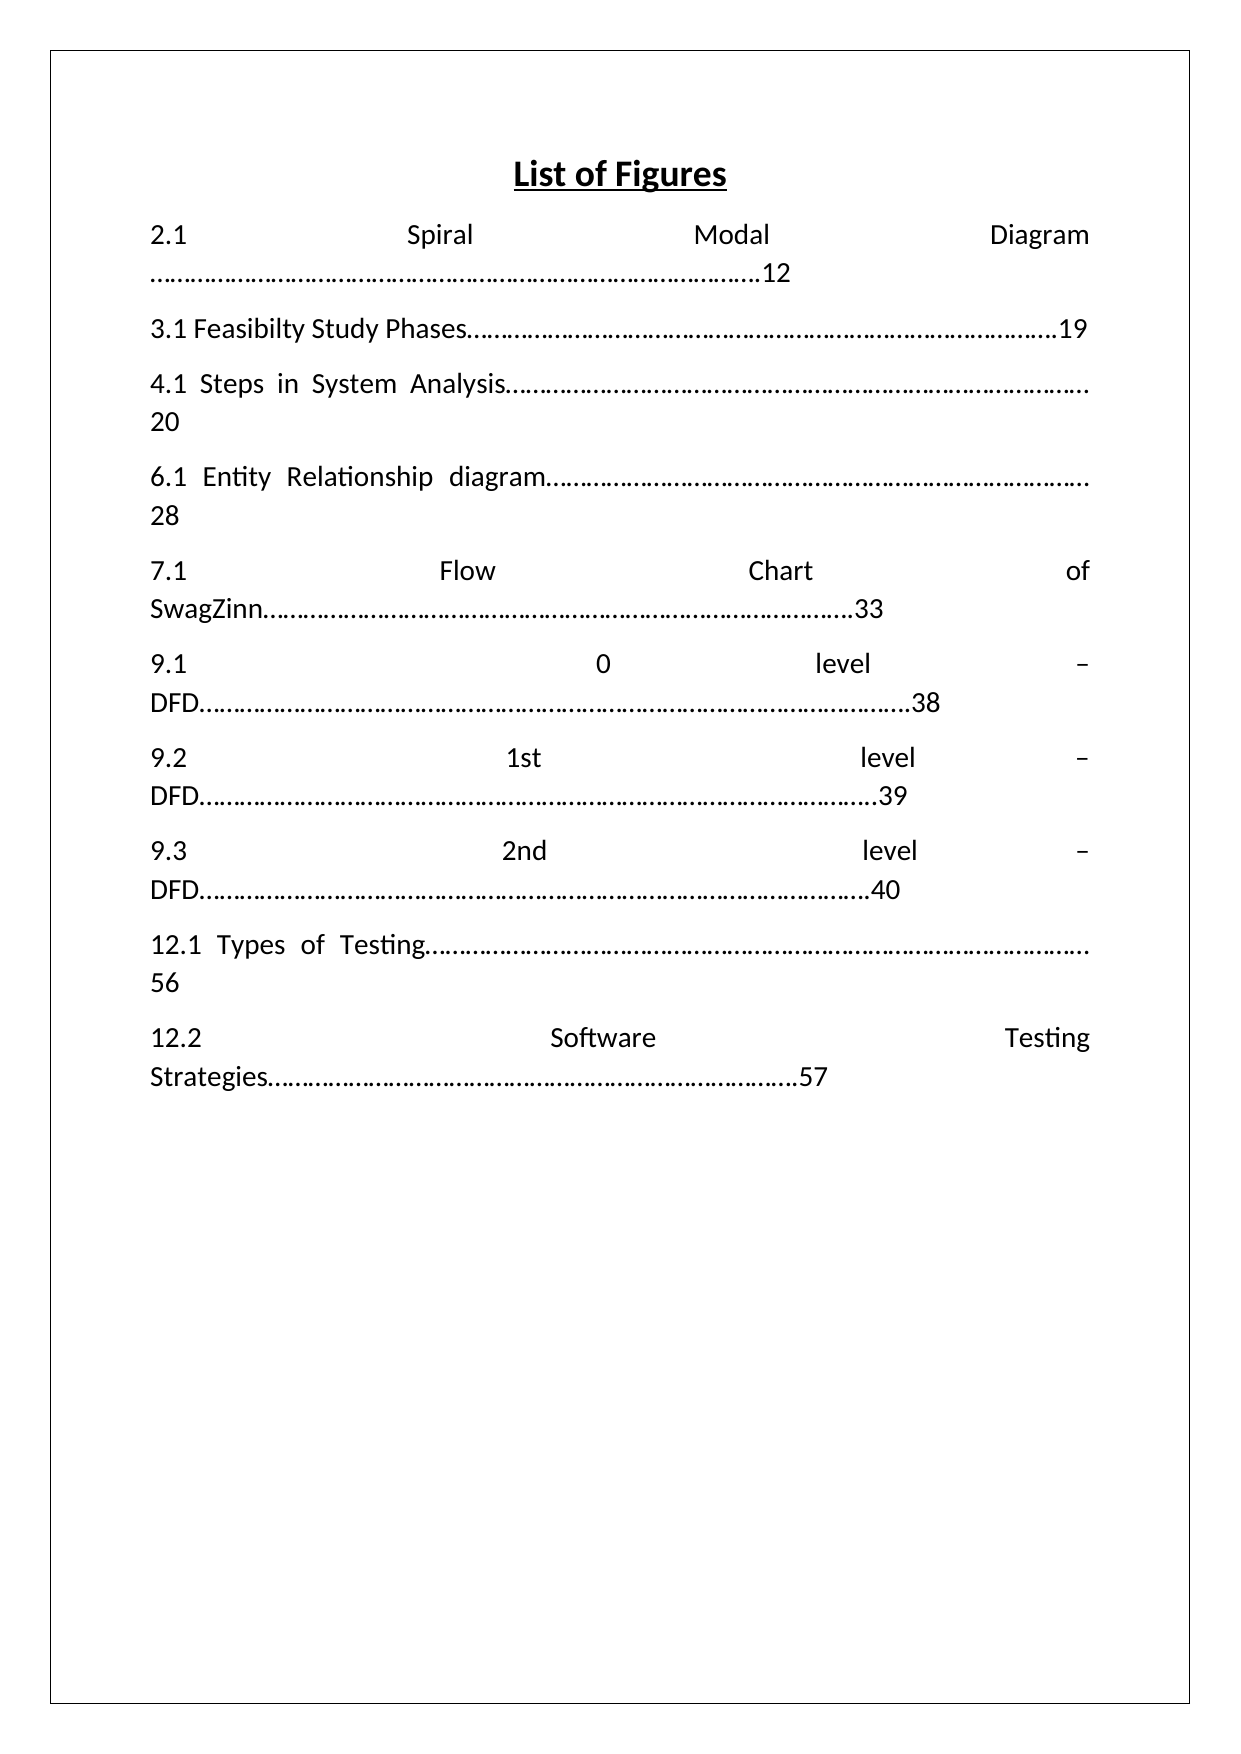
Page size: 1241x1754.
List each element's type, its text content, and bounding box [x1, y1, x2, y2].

text 4.1 Steps in System Analysis……………………………………………………………………………20 [150, 365, 1090, 439]
text 12.2 Software Testing Strategies…………………………………………………………………….57 [150, 1019, 1090, 1094]
text 9.1 0 level – DFD…………………………………………………………………………………………….38 [150, 645, 1090, 719]
text 3.1 Feasibilty Study Phases…………………………………………………………………………….19 [150, 310, 1090, 345]
text 6.1 Entity Relationship diagram………………………………………………………………………28 [150, 458, 1090, 532]
text 2.1 Spiral Modal Diagram ……………………………………………………………………………….12 [150, 216, 1090, 290]
text 7.1 Flow Chart of SwagZinn…………………………………………………………………………….33 [150, 552, 1090, 626]
text 9.2 1st level – DFD………………………………………………………………………………………..39 [150, 739, 1090, 813]
text List of Figures [150, 150, 1090, 196]
text 12.1 Types of Testing………………………………………………………………………………………56 [150, 926, 1090, 1000]
text 9.3 2nd level – DFD……………………………………………………………………………………….40 [150, 832, 1090, 907]
